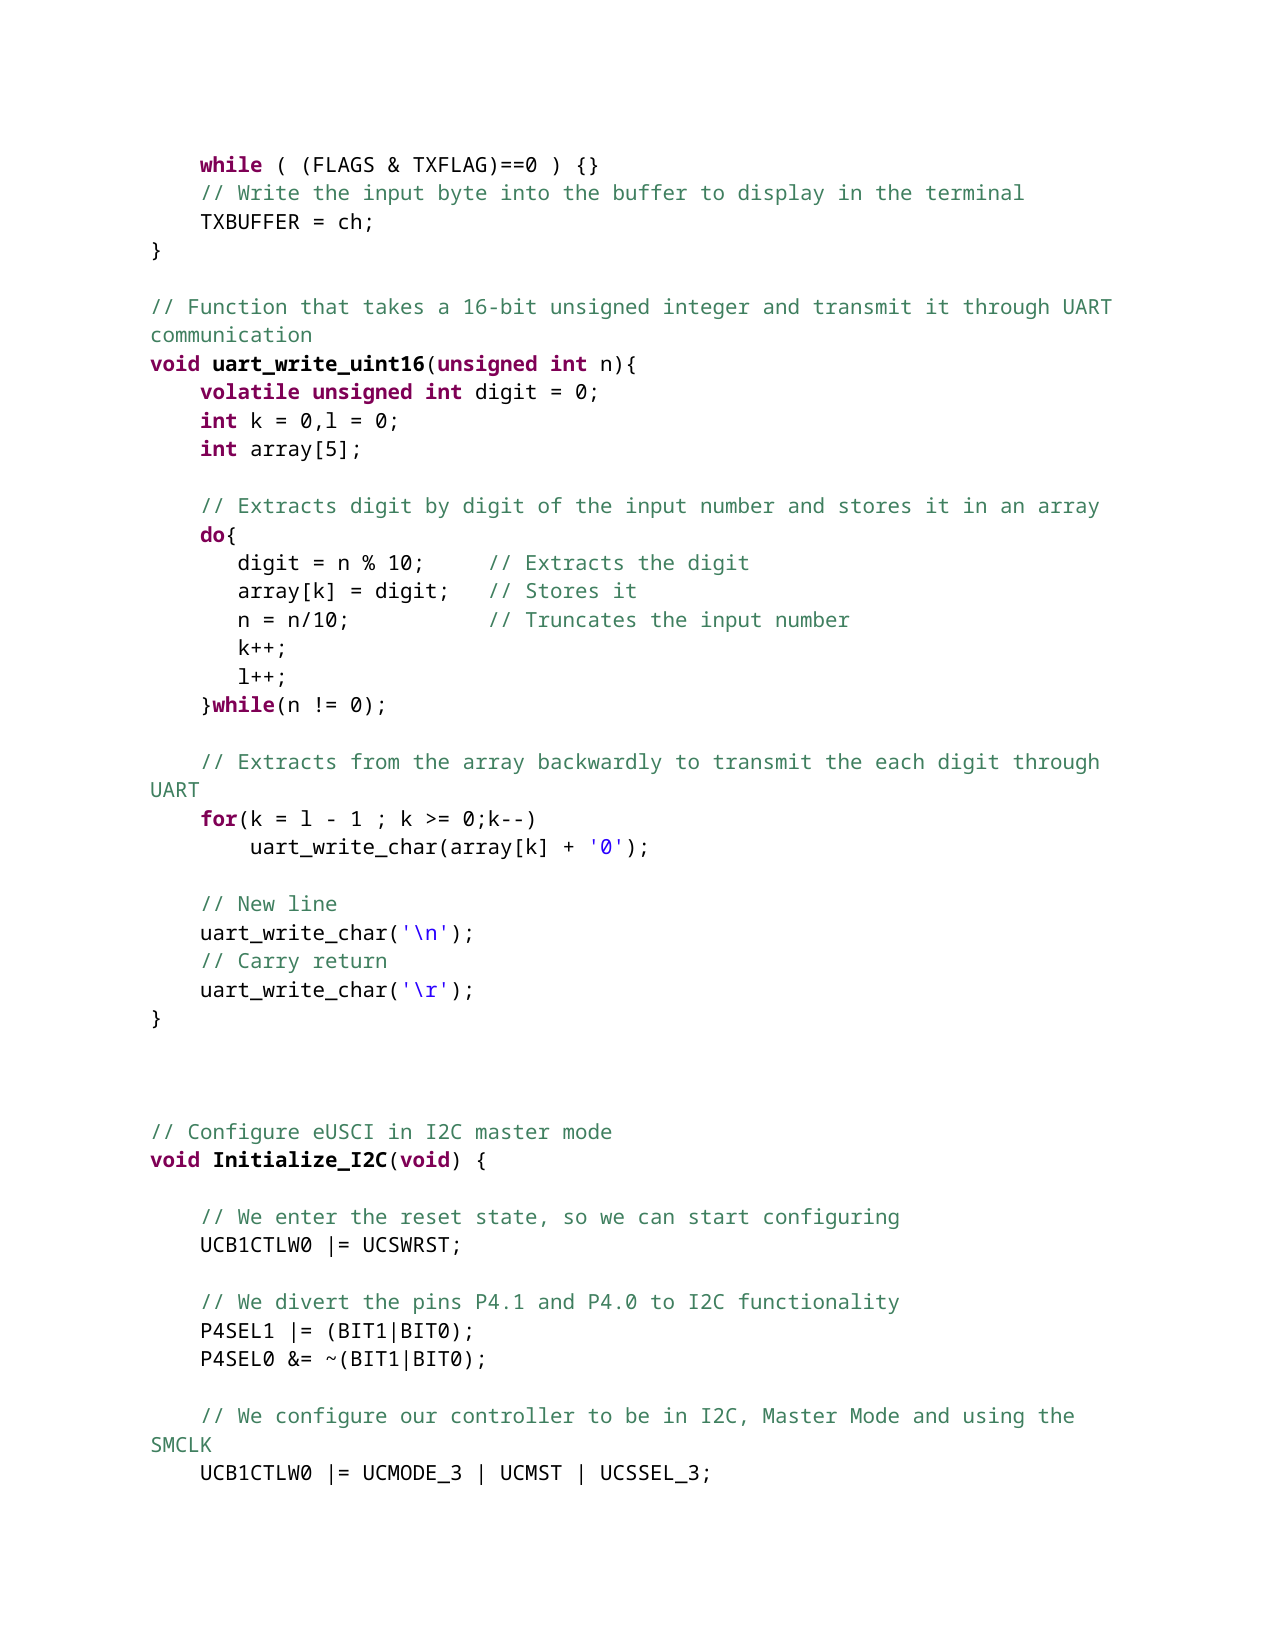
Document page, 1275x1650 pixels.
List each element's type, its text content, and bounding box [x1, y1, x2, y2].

text // Extracts from the array backwardly to transmit the each digit through UART [150, 747, 1125, 804]
text for(k = l - 1 ; k >= 0;k--) [150, 804, 1125, 832]
text UCB1CTLW0 |= UCMODE_3 | UCMST | UCSSEL_3; [150, 1458, 1125, 1487]
text void Initialize_I2C(void) { [150, 1145, 1125, 1174]
text uart_write_char('\n'); [150, 918, 1125, 946]
text uart_write_char('\r'); [150, 975, 1125, 1003]
text int array[5]; [150, 434, 1125, 463]
text uart_write_char(array[k] + '0'); [150, 832, 1125, 861]
text // We enter the reset state, so we can start configuring [150, 1202, 1125, 1231]
text n = n/10; // Truncates the input number [150, 605, 1125, 633]
text k++; [150, 633, 1125, 662]
text do{ [150, 520, 1125, 548]
text P4SEL1 |= (BIT1|BIT0); [150, 1316, 1125, 1344]
text l++; [150, 662, 1125, 690]
text } [150, 1003, 1125, 1032]
text // Write the input byte into the buffer to display in the terminal [150, 178, 1125, 207]
text } [150, 235, 1125, 264]
text // Function that takes a 16-bit unsigned integer and transmit it through UART communication [150, 292, 1125, 349]
text // New line [150, 889, 1125, 918]
text // Carry return [150, 946, 1125, 975]
text UCB1CTLW0 |= UCSWRST; [150, 1231, 1125, 1259]
text array[k] = digit; // Stores it [150, 577, 1125, 605]
text // We divert the pins P4.1 and P4.0 to I2C functionality [150, 1287, 1125, 1316]
text // Extracts digit by digit of the input number and stores it in an array [150, 491, 1125, 520]
text // Configure eUSCI in I2C master mode [150, 1117, 1125, 1145]
text }while(n != 0); [150, 690, 1125, 719]
text int k = 0,l = 0; [150, 406, 1125, 434]
text void uart_write_uint16(unsigned int n){ [150, 349, 1125, 377]
text // We configure our controller to be in I2C, Master Mode and using the SMCLK [150, 1401, 1125, 1458]
text digit = n % 10; // Extracts the digit [150, 548, 1125, 577]
text while ( (FLAGS & TXFLAG)==0 ) {} [150, 150, 1125, 178]
text TXBUFFER = ch; [150, 207, 1125, 235]
text P4SEL0 &= ~(BIT1|BIT0); [150, 1344, 1125, 1373]
text volatile unsigned int digit = 0; [150, 377, 1125, 406]
